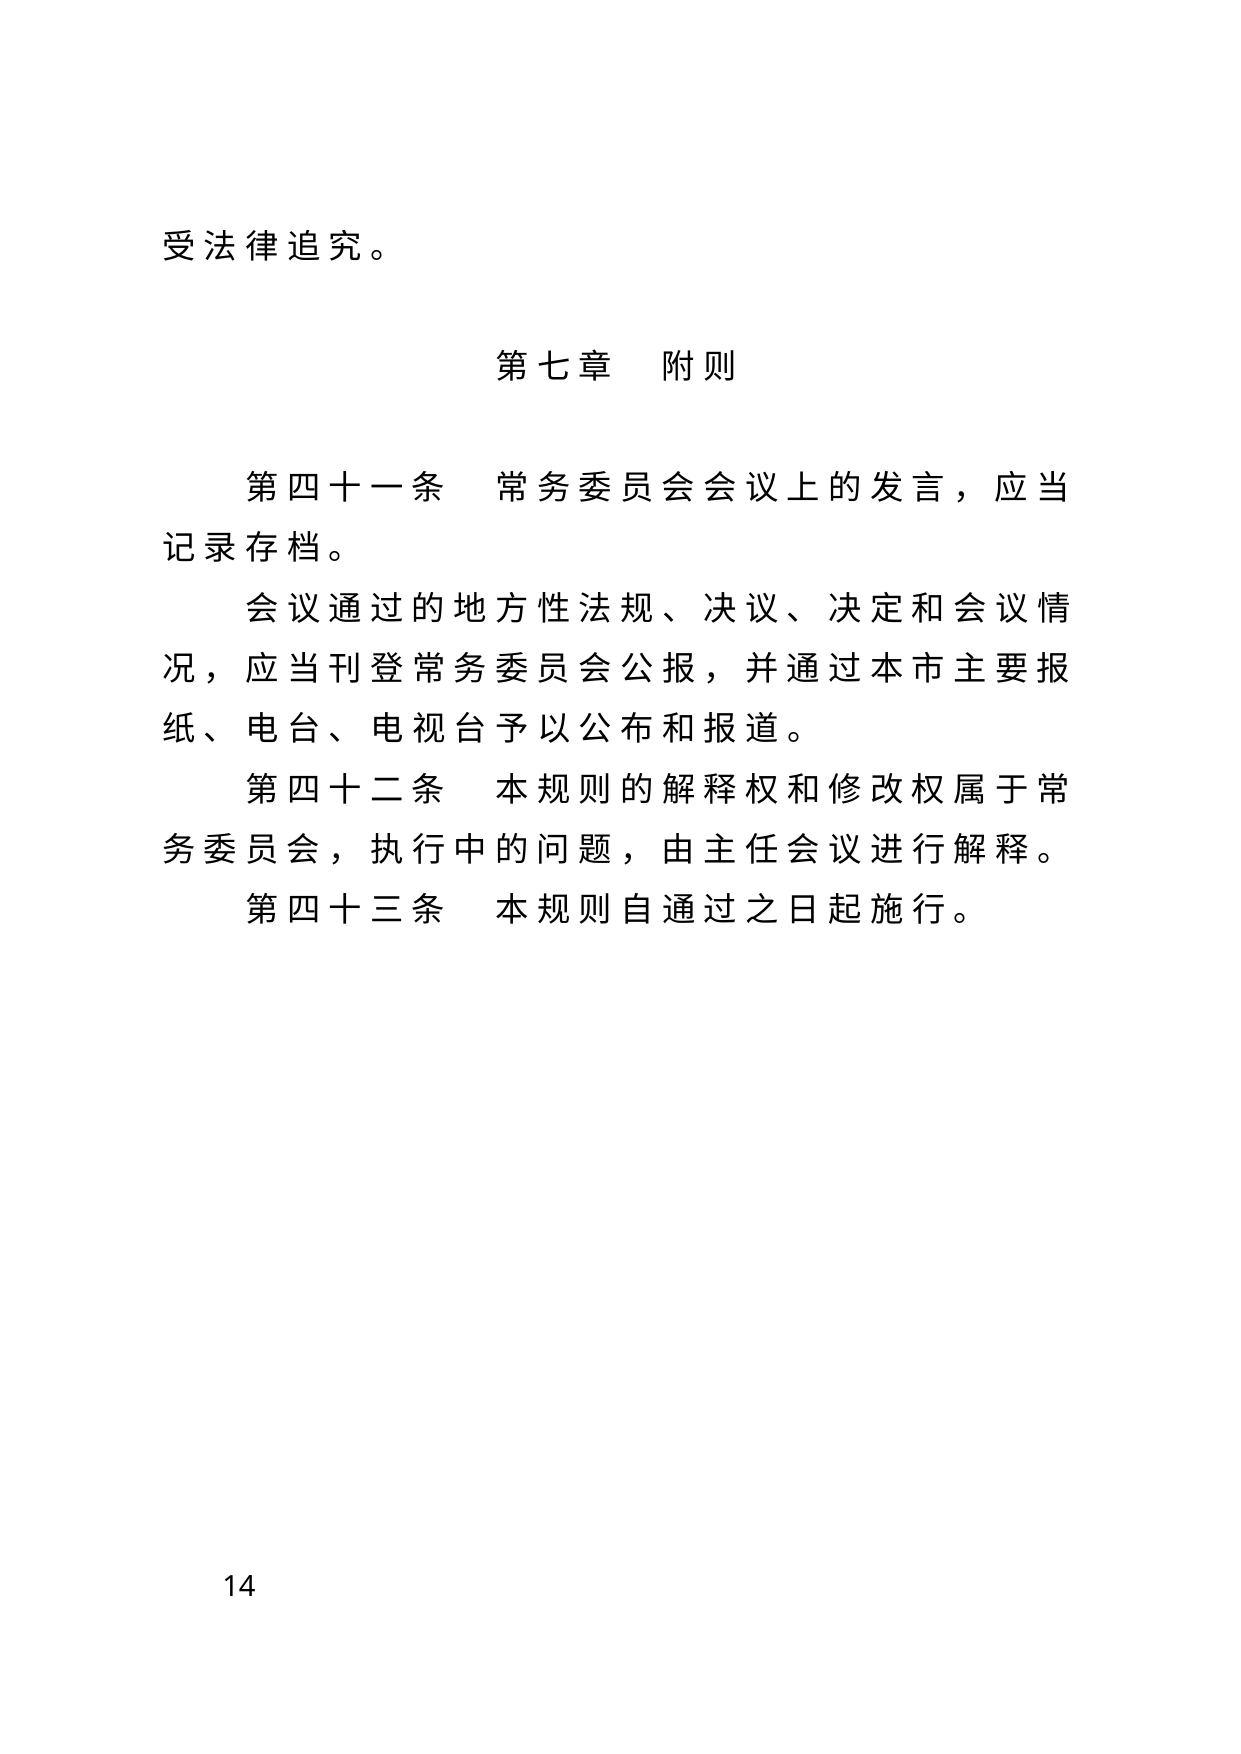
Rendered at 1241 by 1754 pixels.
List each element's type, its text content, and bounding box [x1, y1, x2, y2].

text 第七章 附则 [162, 334, 1078, 394]
text 第四十一条 常务委员会会议上的发言，应当记录存档。 [162, 455, 1078, 575]
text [162, 213, 1078, 274]
text 会议通过的地方性法规、决议、决定和会议情况，应当刊登常务委员会公报，并通过本市主要报纸、电台、电视台予以公布和报道。 [162, 575, 1078, 756]
text 第四十二条 本规则的解释权和修改权属于常务委员会，执行中的问题，由主任会议进行解释。 [162, 756, 1078, 877]
text 第四十三条 本规则自通过之日起施行。 [162, 877, 1078, 937]
